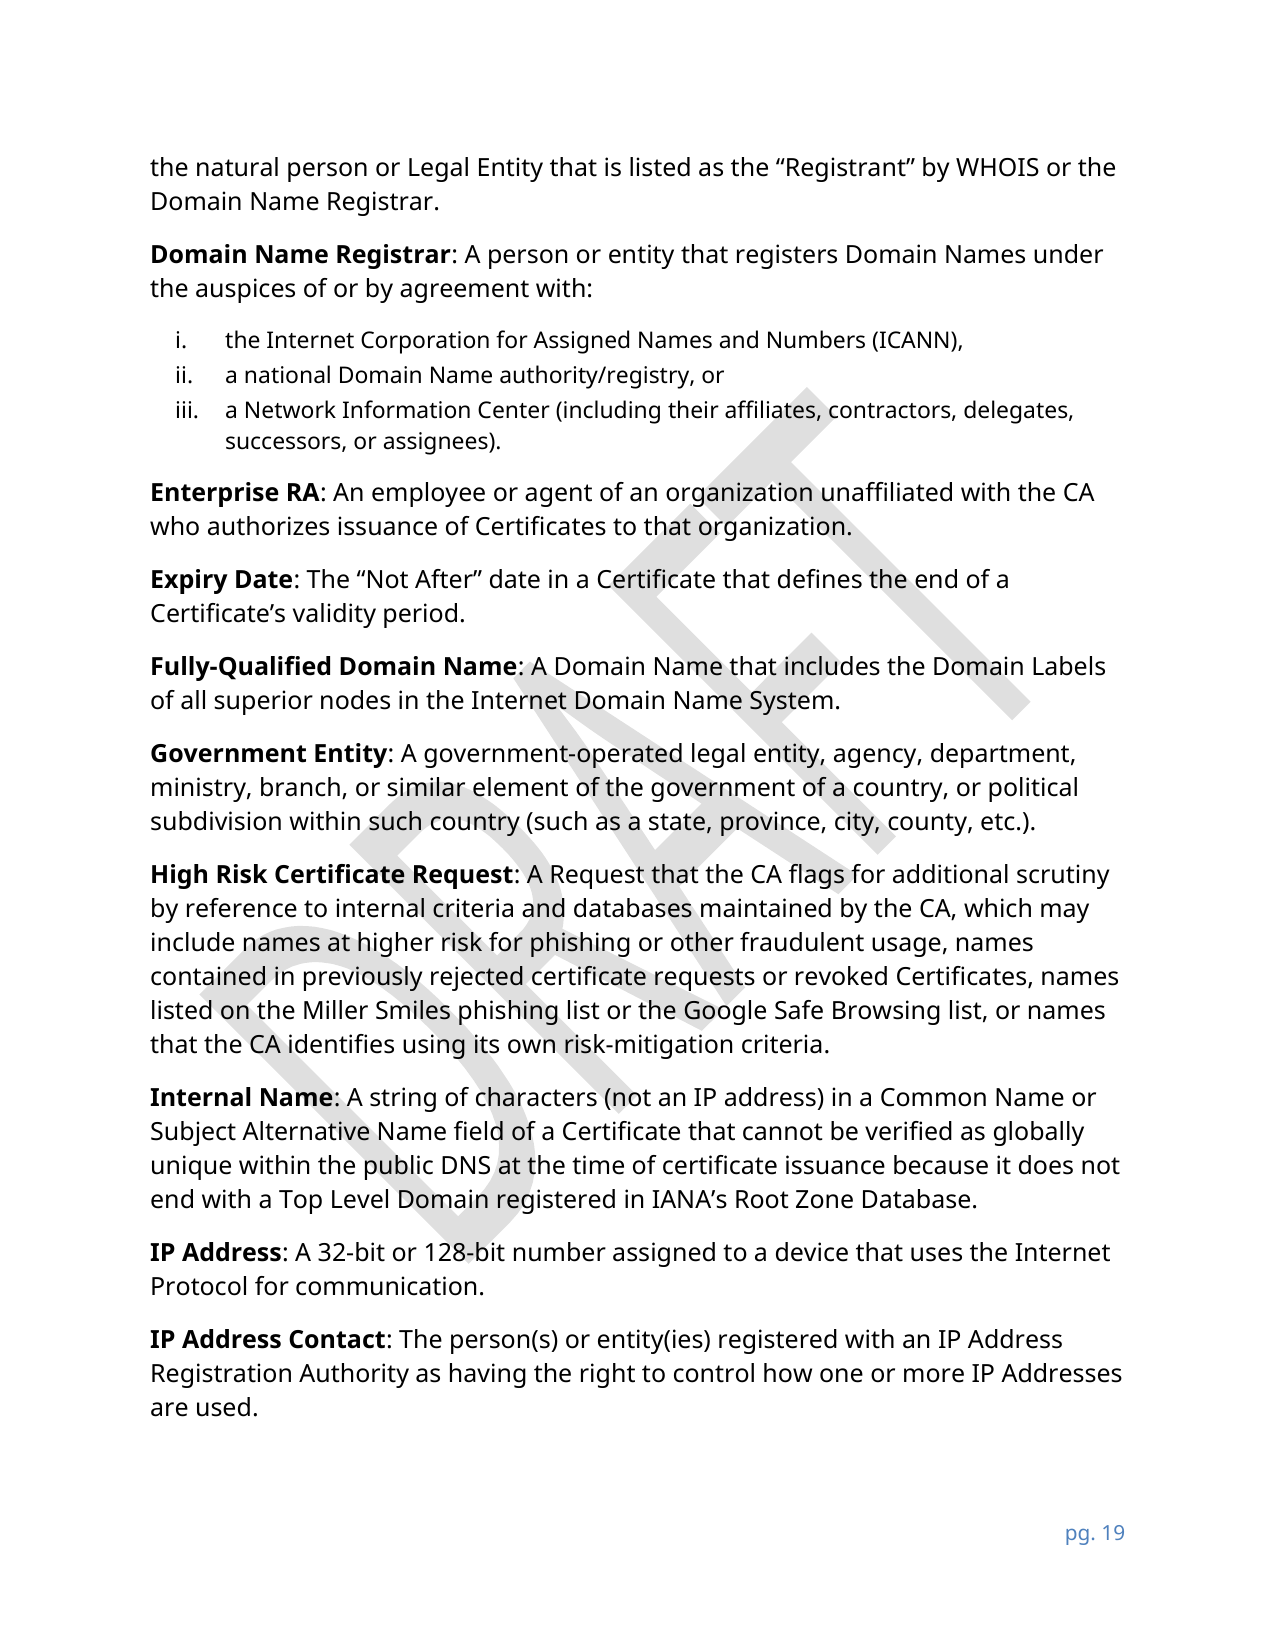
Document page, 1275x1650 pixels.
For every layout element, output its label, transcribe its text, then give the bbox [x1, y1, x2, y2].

text Expiry Date: The “Not After” date in a Certificate that defines the end of a Certificate’s validity period. [150, 562, 1125, 630]
text IP Address: A 32-bit or 128-bit number assigned to a device that uses the Internet Protocol for communication. [150, 1235, 1125, 1303]
text High Risk Certificate Request: A Request that the CA flags for additional scrutiny by reference to internal criteria and databases maintained by the CA, which may include names at higher risk for phishing or other fraudulent usage, names contained in previously rejected certificate requests or revoked Certificates, names listed on the Miller Smiles phishing list or the Google Safe Browsing list, or names that the CA identifies using its own risk-mitigation criteria. [150, 857, 1125, 1061]
text Government Entity: A government-operated legal entity, agency, department, ministry, branch, or similar element of the government of a country, or political subdivision within such country (such as a state, province, city, county, etc.). [150, 736, 1125, 838]
text Enterprise RA: An employee or agent of an organization unaffiliated with the CA who authorizes issuance of Certificates to that organization. [150, 475, 1125, 543]
text IP Address Contact: The person(s) or entity(ies) registered with an IP Address Registration Authority as having the right to control how one or more IP Addresses are used. [150, 1322, 1125, 1424]
list a national Domain Name authority/registry, or [175, 359, 1125, 390]
text Domain Name Registrar: A person or entity that registers Domain Names under the auspices of or by agreement with: [150, 237, 1125, 305]
list a Network Information Center (including their affiliates, contractors, delegates, successors, or assignees). [175, 394, 1125, 456]
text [150, 150, 1125, 218]
text Internal Name: A string of characters (not an IP address) in a Common Name or Subject Alternative Name field of a Certificate that cannot be verified as globally unique within the public DNS at the time of certificate issuance because it does not end with a Top Level Domain registered in IANA’s Root Zone Database. [150, 1080, 1125, 1216]
list the Internet Corporation for Assigned Names and Numbers (ICANN), [175, 324, 1125, 355]
text Fully-Qualified Domain Name: A Domain Name that includes the Domain Labels of all superior nodes in the Internet Domain Name System. [150, 649, 1125, 717]
